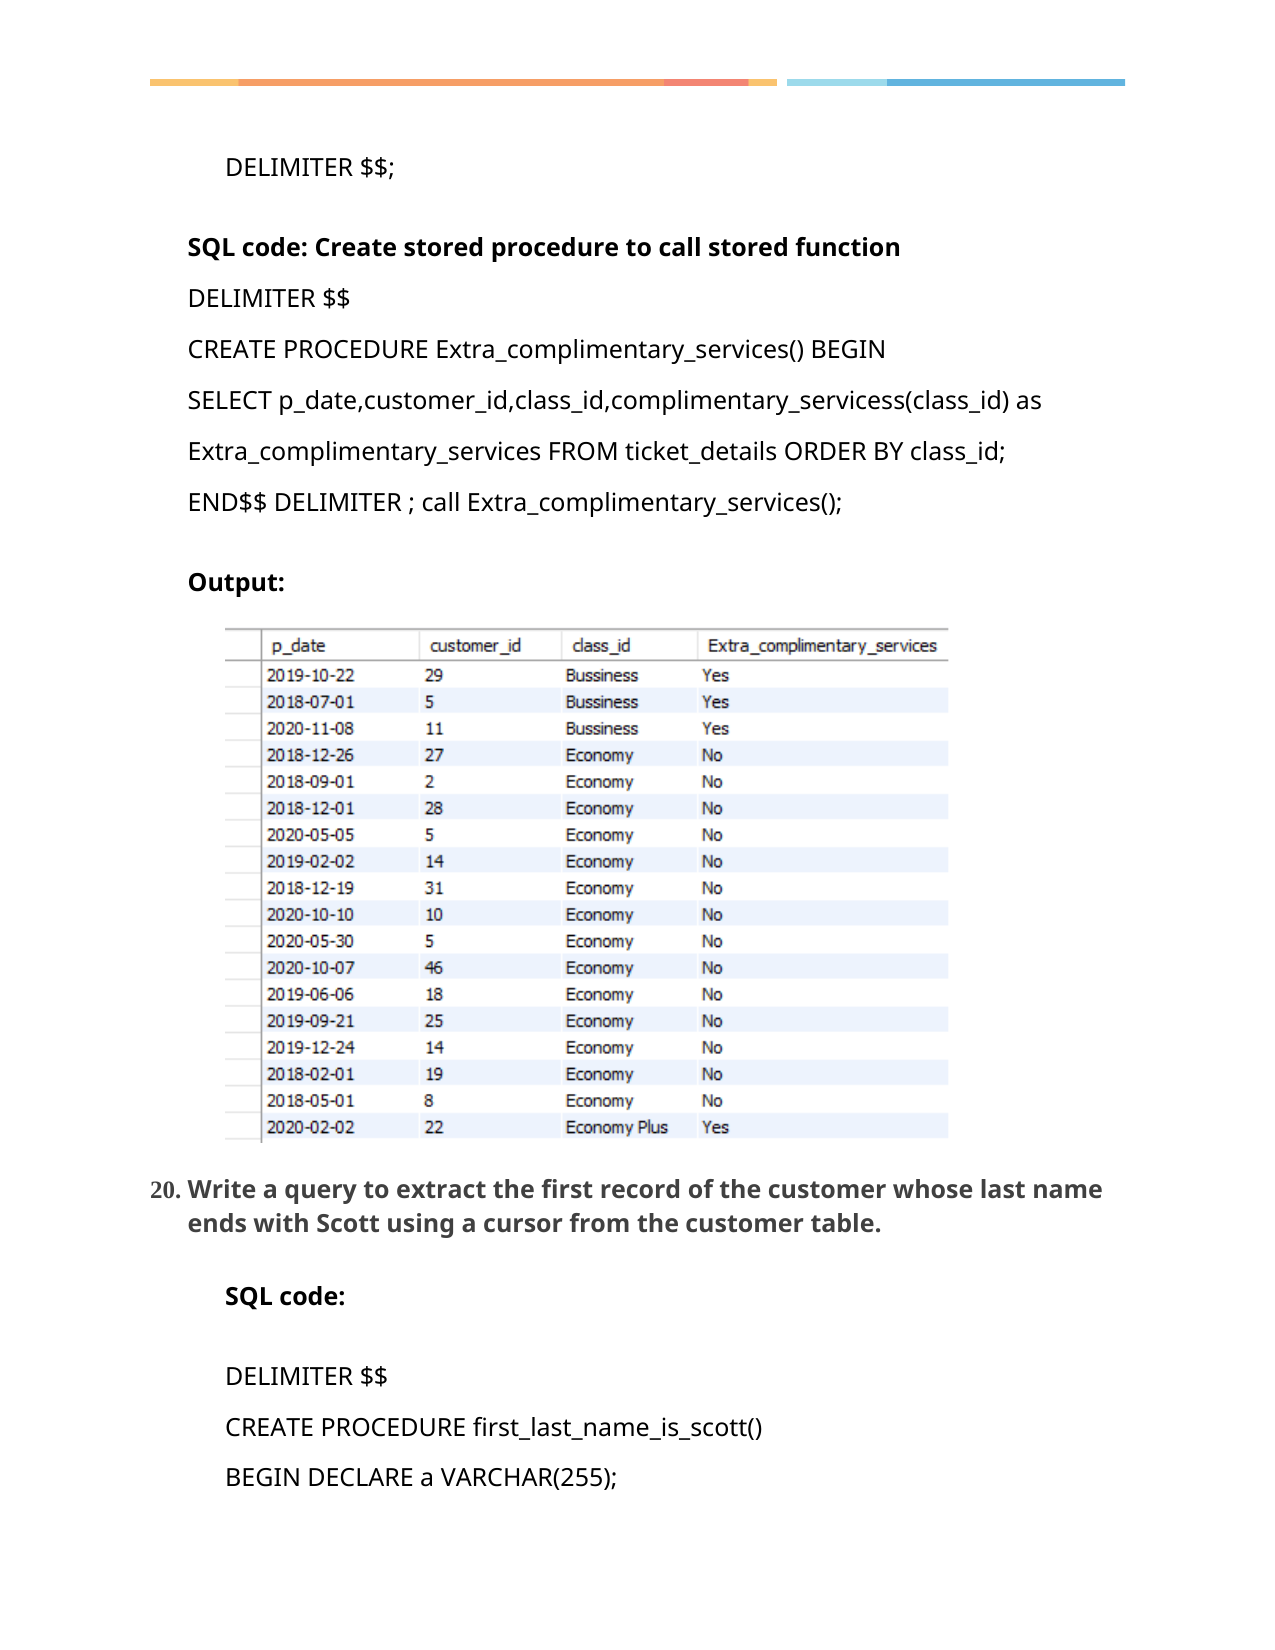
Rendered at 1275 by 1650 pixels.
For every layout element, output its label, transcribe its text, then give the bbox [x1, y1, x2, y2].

text DELIMITER $$ [225, 1358, 1125, 1392]
text SELECT p_date,customer_id,class_id,complimentary_servicess(class_id) as Extra_complimentary_services FROM ticket_details ORDER BY class_id; [187, 383, 1125, 468]
list Write a query to extract the first record of the customer whose last name ends with Scott using a cursor from the customer table. [150, 1172, 1125, 1240]
text DELIMITER $$; [225, 150, 1125, 184]
text DELIMITER $$ [187, 281, 1125, 314]
text Output: [187, 564, 1125, 598]
picture [225, 627, 949, 1143]
text BEGIN DECLARE a VARCHAR(255); [225, 1460, 1125, 1494]
text CREATE PROCEDURE first_last_name_is_scott() [225, 1409, 1125, 1443]
text SQL code: Create stored procedure to call stored function [150, 230, 1125, 264]
text END$$ DELIMITER ; call Extra_complimentary_services(); [187, 485, 1125, 519]
text CREATE PROCEDURE Extra_complimentary_services() BEGIN [187, 332, 1125, 366]
picture [150, 79, 1125, 86]
text SQL code: [225, 1279, 1125, 1313]
